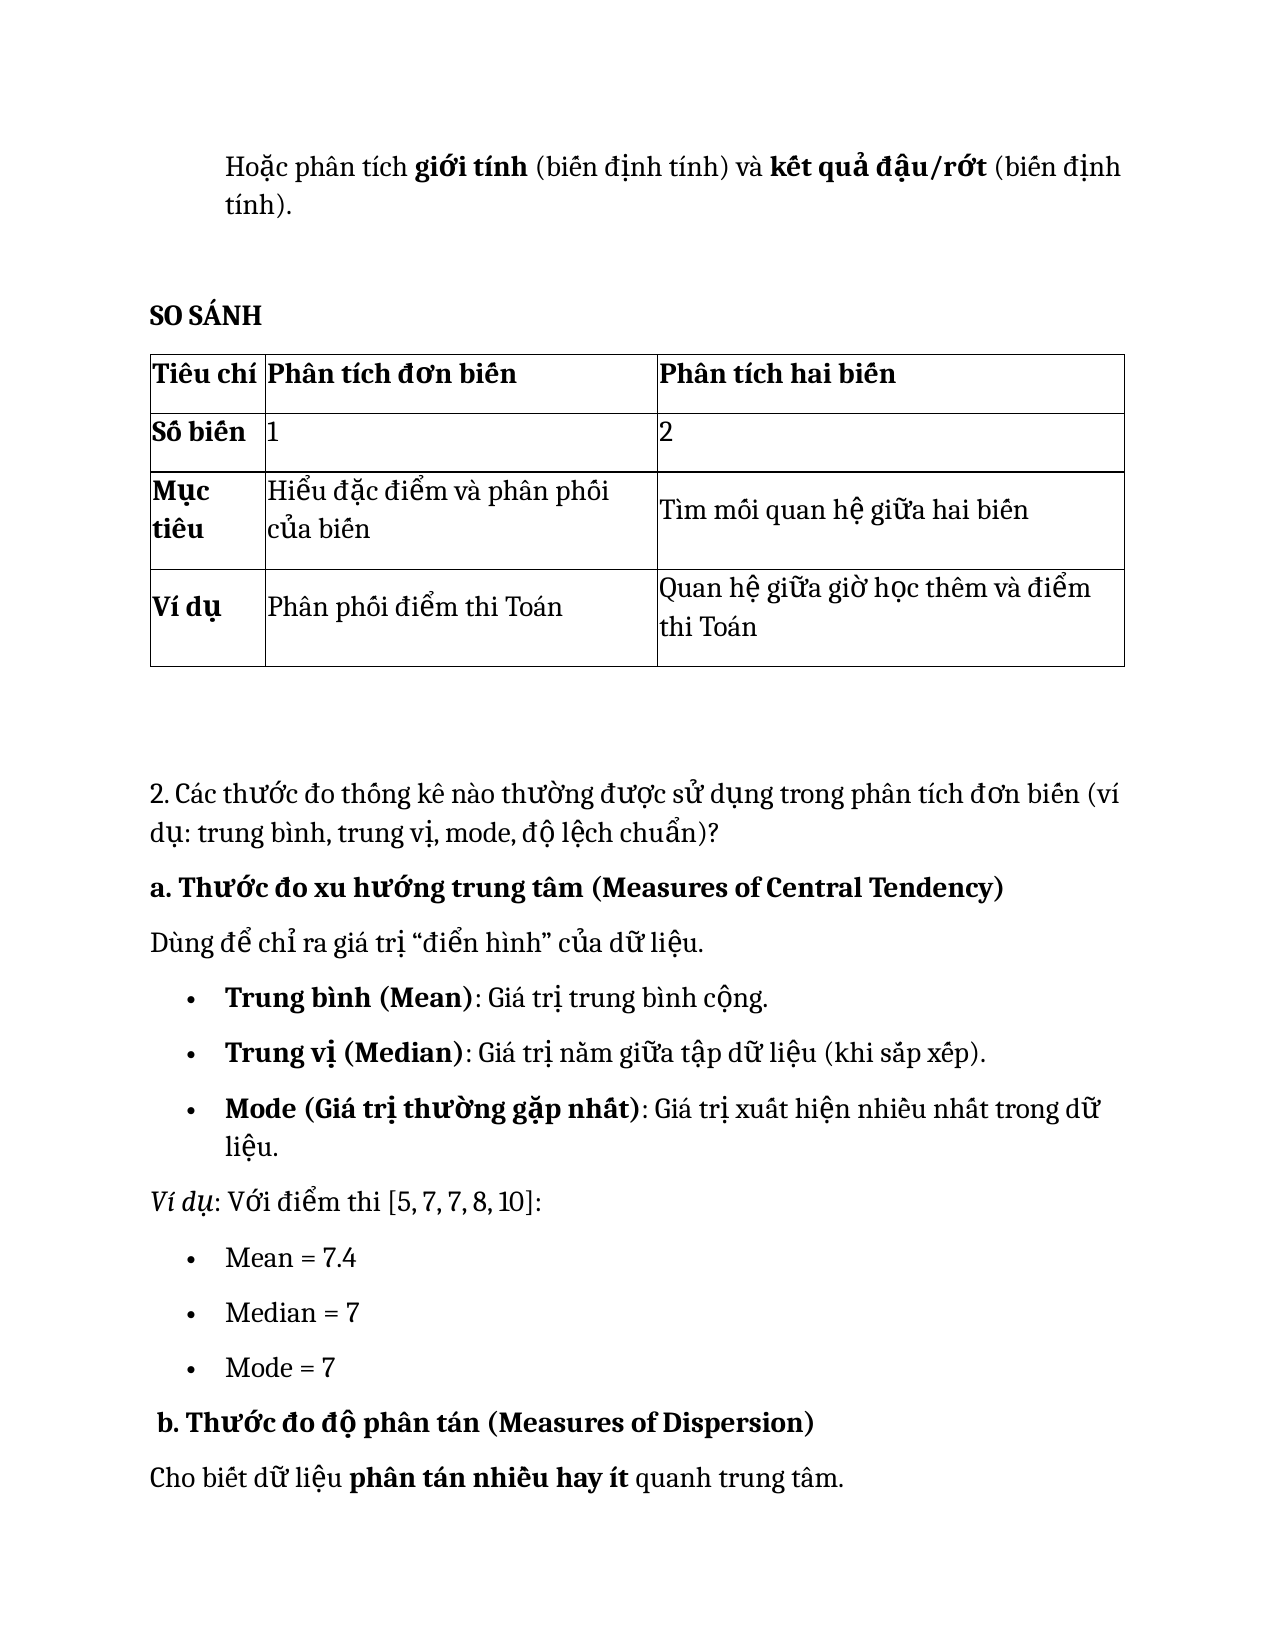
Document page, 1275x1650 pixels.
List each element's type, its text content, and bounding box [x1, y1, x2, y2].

table_header Phân tích hai biến [658, 355, 1124, 413]
table_cell 2 [658, 414, 1124, 471]
text a. Thước đo xu hướng trung tâm (Measures of Central Tendency) [150, 871, 1125, 904]
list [187, 150, 1125, 222]
table_cell Tìm mối quan hệ giữa hai biến [658, 473, 1124, 569]
list Mode = 7 [187, 1351, 1125, 1385]
table_cell Phân phối điểm thi Toán [266, 570, 657, 666]
text Cho biết dữ liệu phân tán nhiều hay ít quanh trung tâm. [150, 1462, 1125, 1495]
table_header Phân tích đơn biến [266, 355, 657, 413]
list Trung bình (Mean): Giá trị trung bình cộng. [187, 981, 1125, 1015]
table_cell Mục tiêu [151, 473, 265, 569]
table_cell Quan hệ giữa giờ học thêm và điểm thi Toán [658, 570, 1124, 666]
table_header Tiêu chí [151, 355, 265, 413]
table_cell Số biến [151, 414, 265, 471]
table_cell 1 [266, 414, 657, 471]
table_cell Ví dụ [151, 570, 265, 666]
text Dùng để chỉ ra giá trị “điển hình” của dữ liệu. [150, 926, 1125, 960]
list Median = 7 [187, 1296, 1125, 1329]
table_cell Hiểu đặc điểm và phân phối của biến [266, 473, 657, 569]
text b. Thước đo độ phân tán (Measures of Dispersion) [150, 1406, 1125, 1440]
list Trung vị (Median): Giá trị nằm giữa tập dữ liệu (khi sắp xếp). [187, 1037, 1125, 1070]
text 2. Các thước đo thống kê nào thường được sử dụng trong phân tích đơn biến (ví dụ: trung bình, trung vị, mode, độ lệch chuẩn)? [150, 777, 1125, 849]
list Mode (Giá trị thường gặp nhất): Giá trị xuất hiện nhiều nhất trong dữ liệu. [187, 1092, 1125, 1164]
text SO SÁNH [150, 299, 1125, 332]
list Mean = 7.4 [187, 1241, 1125, 1274]
text Ví dụ: Với điểm thi [5, 7, 7, 8, 10]: [150, 1186, 1125, 1219]
